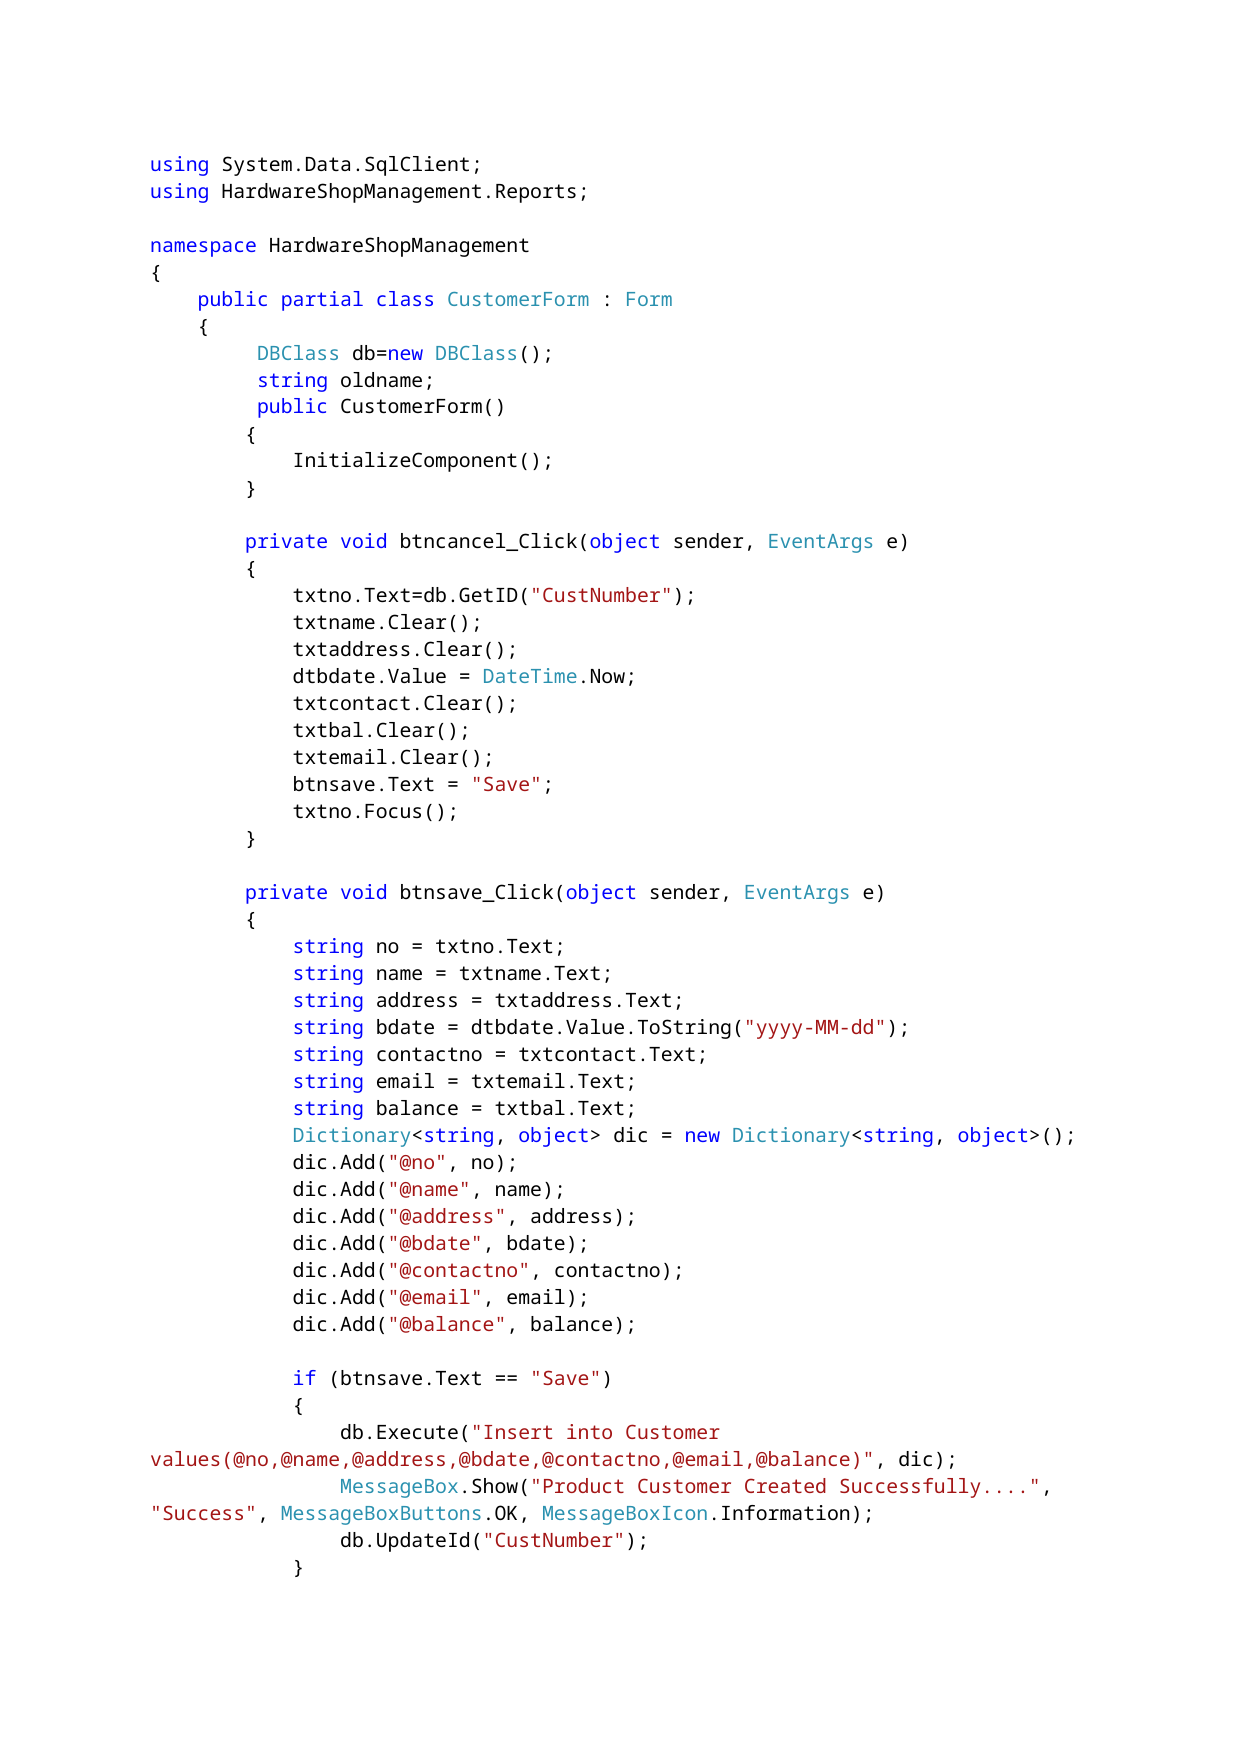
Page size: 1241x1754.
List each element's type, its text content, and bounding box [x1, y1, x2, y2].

text private void btnsave_Click(object sender, EventArgs e) [150, 878, 1090, 905]
text dic.Add("@balance", balance); [150, 1310, 1090, 1337]
text string bdate = dtbdate.Value.ToString("yyyy-MM-dd"); [150, 1013, 1090, 1040]
text string name = txtname.Text; [150, 959, 1090, 986]
text DBClass db=new DBClass(); [150, 339, 1090, 366]
text string contactno = txtcontact.Text; [150, 1040, 1090, 1067]
text string address = txtaddress.Text; [150, 986, 1090, 1013]
text string oldname; [150, 366, 1090, 393]
text dic.Add("@bdate", bdate); [150, 1229, 1090, 1256]
text txtaddress.Clear(); [150, 636, 1090, 663]
text string no = txtno.Text; [150, 932, 1090, 959]
text dic.Add("@email", email); [150, 1283, 1090, 1310]
text { [150, 1391, 1090, 1418]
text string email = txtemail.Text; [150, 1067, 1090, 1094]
text { [150, 555, 1090, 582]
text InitializeComponent(); [150, 447, 1090, 474]
text dic.Add("@address", address); [150, 1202, 1090, 1229]
text namespace HardwareShopManagement [150, 231, 1090, 258]
text txtemail.Clear(); [150, 743, 1090, 771]
text Dictionary<string, object> dic = new Dictionary<string, object>(); [150, 1121, 1090, 1148]
text } [150, 824, 1090, 851]
text private void btncancel_Click(object sender, EventArgs e) [150, 528, 1090, 555]
text dic.Add("@no", no); [150, 1148, 1090, 1175]
text db.UpdateId("CustNumber"); [150, 1526, 1090, 1553]
text txtno.Text=db.GetID("CustNumber"); [150, 582, 1090, 609]
text if (btnsave.Text == "Save") [150, 1364, 1090, 1391]
text string balance = txtbal.Text; [150, 1094, 1090, 1121]
text } [150, 1553, 1090, 1580]
text dtbdate.Value = DateTime.Now; [150, 663, 1090, 689]
text txtbal.Clear(); [150, 717, 1090, 743]
text txtcontact.Clear(); [150, 689, 1090, 717]
text dic.Add("@name", name); [150, 1175, 1090, 1202]
text using HardwareShopManagement.Reports; [150, 177, 1090, 204]
text txtno.Focus(); [150, 797, 1090, 824]
text { [150, 420, 1090, 447]
text db.Execute("Insert into Customer values(@no,@name,@address,@bdate,@contactno,@email,@balance)", dic); [150, 1418, 1090, 1472]
text MessageBox.Show("Product Customer Created Successfully....", "Success", MessageBoxButtons.OK, MessageBoxIcon.Information); [150, 1472, 1090, 1526]
text using System.Data.SqlClient; [150, 150, 1090, 177]
text { [150, 258, 1090, 285]
text public CustomerForm() [150, 393, 1090, 420]
text } [150, 474, 1090, 501]
text { [150, 905, 1090, 932]
text public partial class CustomerForm : Form [150, 285, 1090, 312]
text btnsave.Text = "Save"; [150, 771, 1090, 797]
text { [150, 312, 1090, 339]
text txtname.Clear(); [150, 609, 1090, 636]
text dic.Add("@contactno", contactno); [150, 1256, 1090, 1283]
